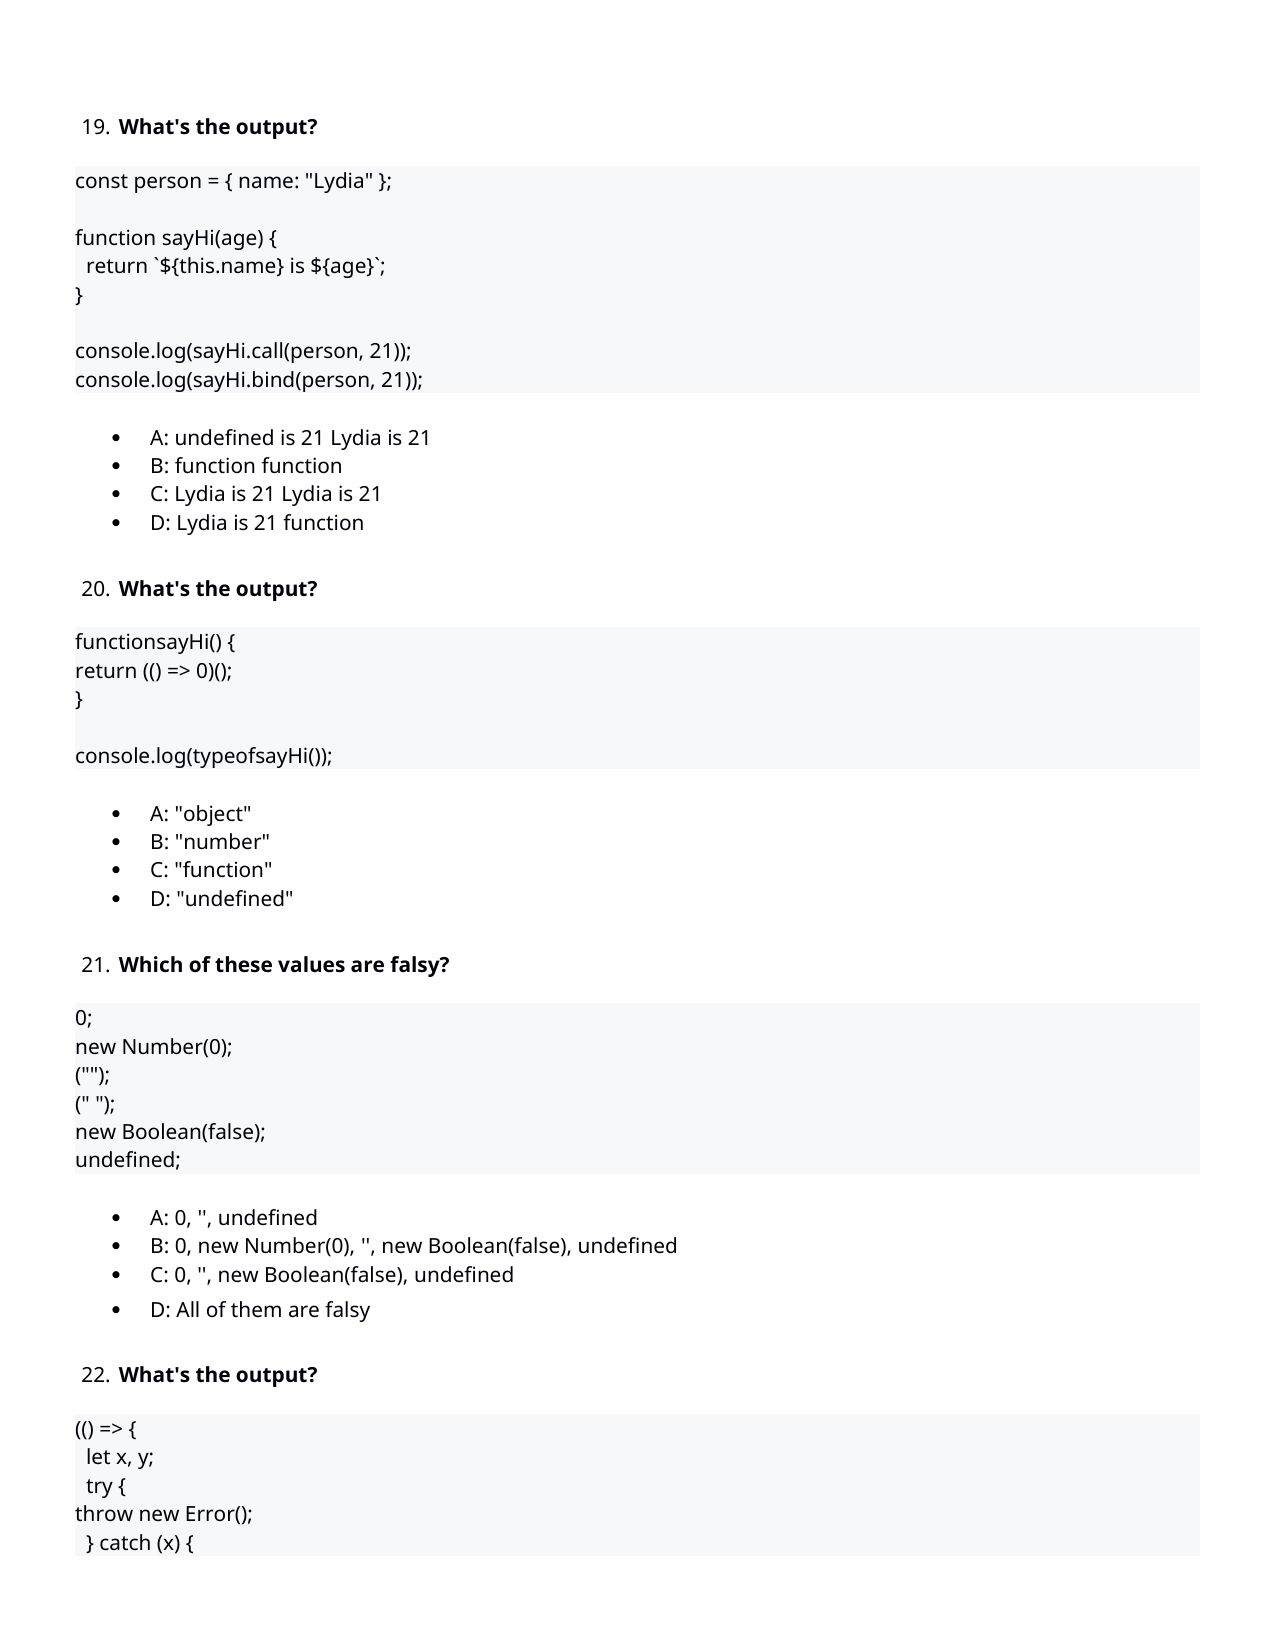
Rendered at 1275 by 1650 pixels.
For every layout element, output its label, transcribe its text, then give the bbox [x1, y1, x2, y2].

list D: "undefined" [112, 884, 1200, 912]
text console.log(sayHi.call(person, 21)); [75, 337, 1200, 365]
text throw new Error(); [75, 1499, 1200, 1528]
text console.log(typeofsayHi()); [75, 741, 1200, 769]
list B: "number" [112, 827, 1200, 856]
text try { [75, 1471, 1200, 1499]
subtitle What's the output? [81, 112, 1200, 141]
subtitle Which of these values are falsy? [81, 950, 1200, 978]
text 0; [75, 1003, 1200, 1032]
list D: Lydia is 21 function [112, 508, 1200, 536]
subtitle What's the output? [81, 1361, 1200, 1389]
list D: All of them are falsy [112, 1295, 1200, 1323]
list A: undefined is 21 Lydia is 21 [112, 423, 1200, 451]
text new Number(0); [75, 1032, 1200, 1060]
text undefined; [75, 1146, 1200, 1174]
text functionsayHi() { [75, 627, 1200, 656]
list A: "object" [112, 799, 1200, 827]
text (" "); [75, 1089, 1200, 1117]
text console.log(sayHi.bind(person, 21)); [75, 365, 1200, 393]
text const person = { name: "Lydia" }; [75, 166, 1200, 194]
text } catch (x) { [75, 1528, 1200, 1556]
text return `${this.name} is ${age}`; [75, 251, 1200, 280]
list C: "function" [112, 856, 1200, 884]
text (() => { [75, 1414, 1200, 1442]
text } [75, 684, 1200, 713]
list B: 0, new Number(0), '', new Boolean(false), undefined [112, 1232, 1200, 1260]
list C: Lydia is 21 Lydia is 21 [112, 479, 1200, 508]
subtitle What's the output? [81, 574, 1200, 602]
list C: 0, '', new Boolean(false), undefined [112, 1260, 1200, 1288]
text } [75, 280, 1200, 308]
list B: function function [112, 451, 1200, 479]
text function sayHi(age) { [75, 223, 1200, 251]
text return (() => 0)(); [75, 656, 1200, 684]
text (""); [75, 1060, 1200, 1089]
text let x, y; [75, 1442, 1200, 1471]
text new Boolean(false); [75, 1117, 1200, 1146]
list A: 0, '', undefined [112, 1203, 1200, 1232]
